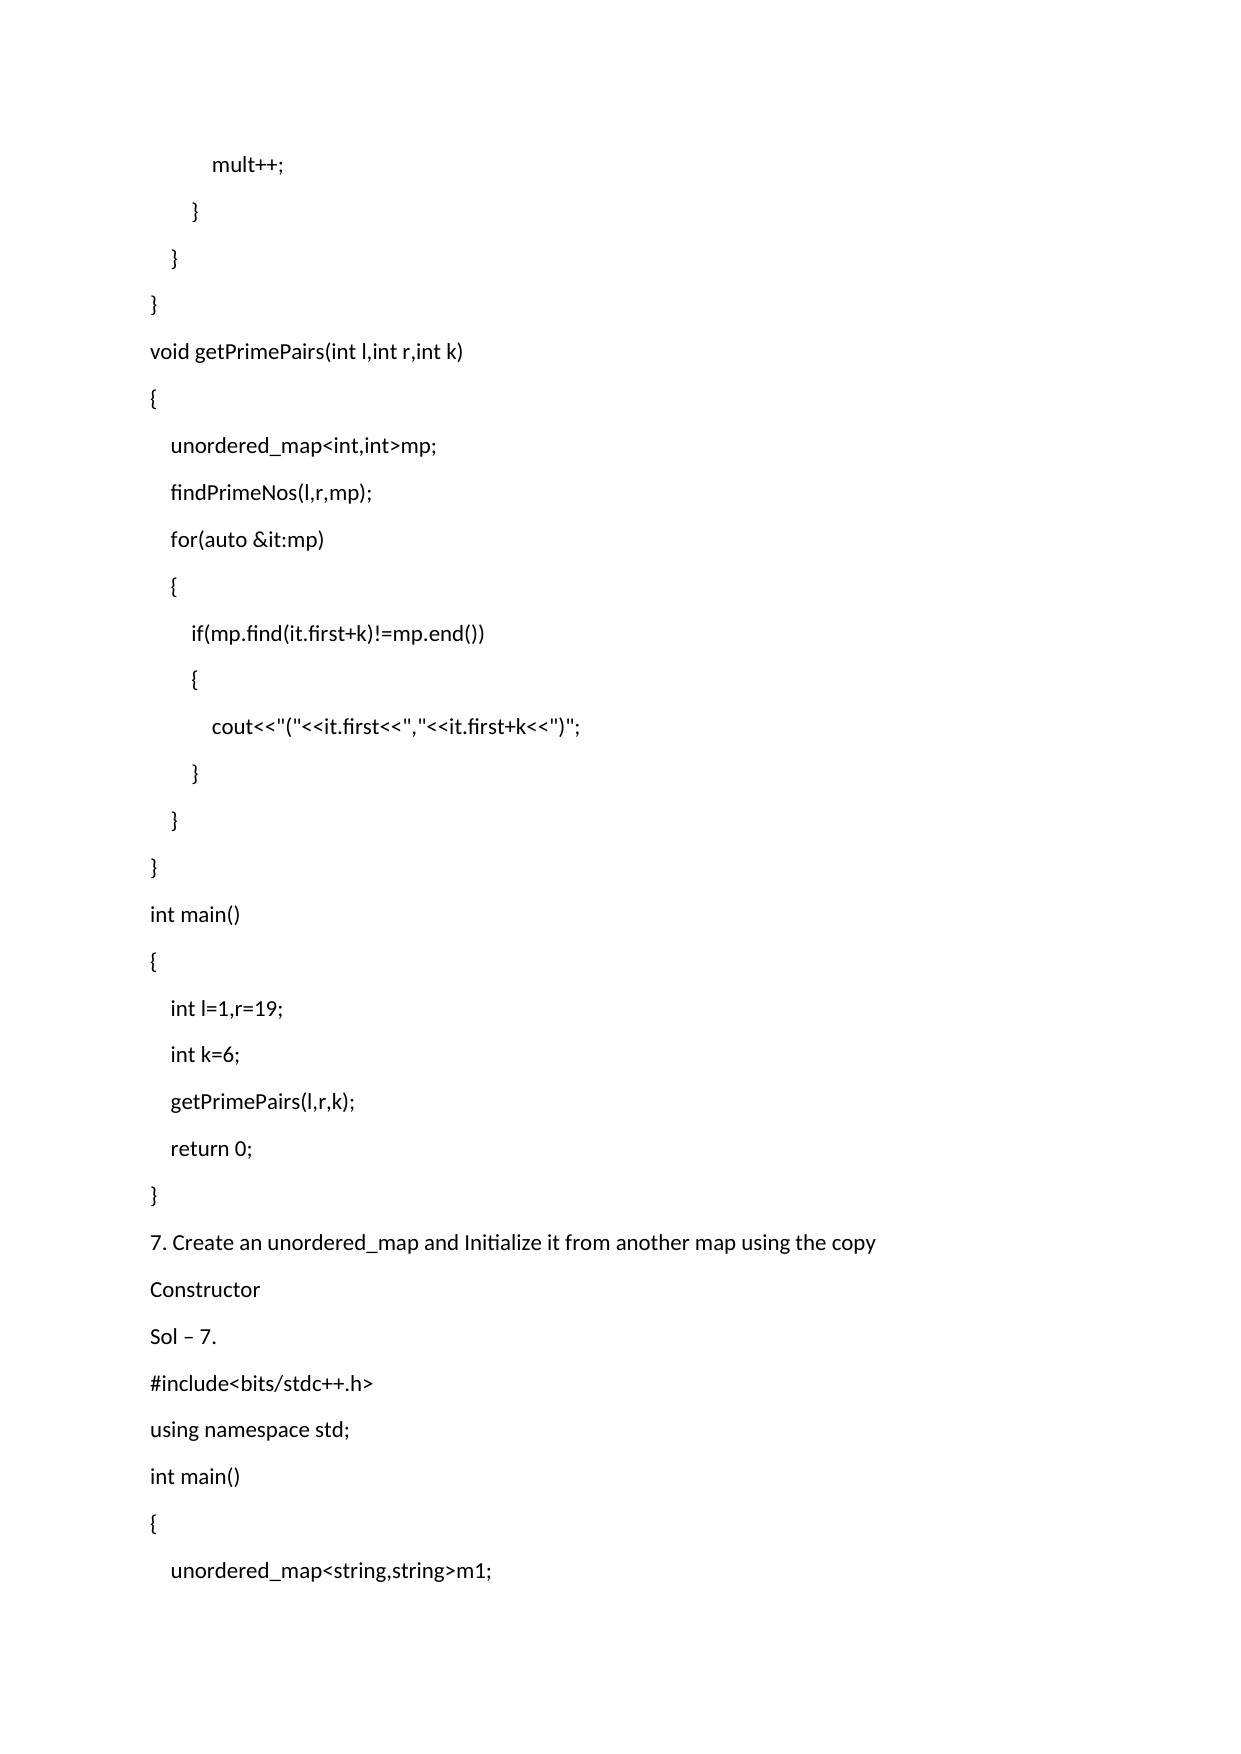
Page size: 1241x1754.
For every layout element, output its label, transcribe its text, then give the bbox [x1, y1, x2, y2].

text { [150, 666, 1090, 694]
text int main() [150, 900, 1090, 928]
text void getPrimePairs(int l,int r,int k) [150, 337, 1090, 366]
text getPrimePairs(l,r,k); [150, 1087, 1090, 1116]
text cout<<"("<<it.first<<","<<it.first+k<<")"; [150, 712, 1090, 741]
text { [150, 947, 1090, 975]
text for(auto &it:mp) [150, 525, 1090, 553]
text 7. Create an unordered_map and Initialize it from another map using the copy [150, 1228, 1090, 1256]
text if(mp.find(it.first+k)!=mp.end()) [150, 619, 1090, 647]
text unordered_map<string,string>m1; [150, 1556, 1090, 1584]
text { [150, 384, 1090, 412]
text #include<bits/stdc++.h> [150, 1369, 1090, 1397]
text { [150, 1509, 1090, 1537]
text } [150, 244, 1090, 272]
text } [150, 1181, 1090, 1209]
text } [150, 759, 1090, 787]
text int l=1,r=19; [150, 994, 1090, 1022]
text int k=6; [150, 1041, 1090, 1069]
text } [150, 291, 1090, 319]
text { [150, 572, 1090, 600]
text int main() [150, 1462, 1090, 1491]
text mult++; [150, 150, 1090, 178]
text findPrimeNos(l,r,mp); [150, 478, 1090, 506]
text } [150, 853, 1090, 881]
text } [150, 197, 1090, 225]
text unordered_map<int,int>mp; [150, 431, 1090, 459]
text Constructor [150, 1275, 1090, 1303]
text Sol – 7. [150, 1322, 1090, 1350]
text using namespace std; [150, 1416, 1090, 1444]
text return 0; [150, 1134, 1090, 1162]
text } [150, 806, 1090, 834]
